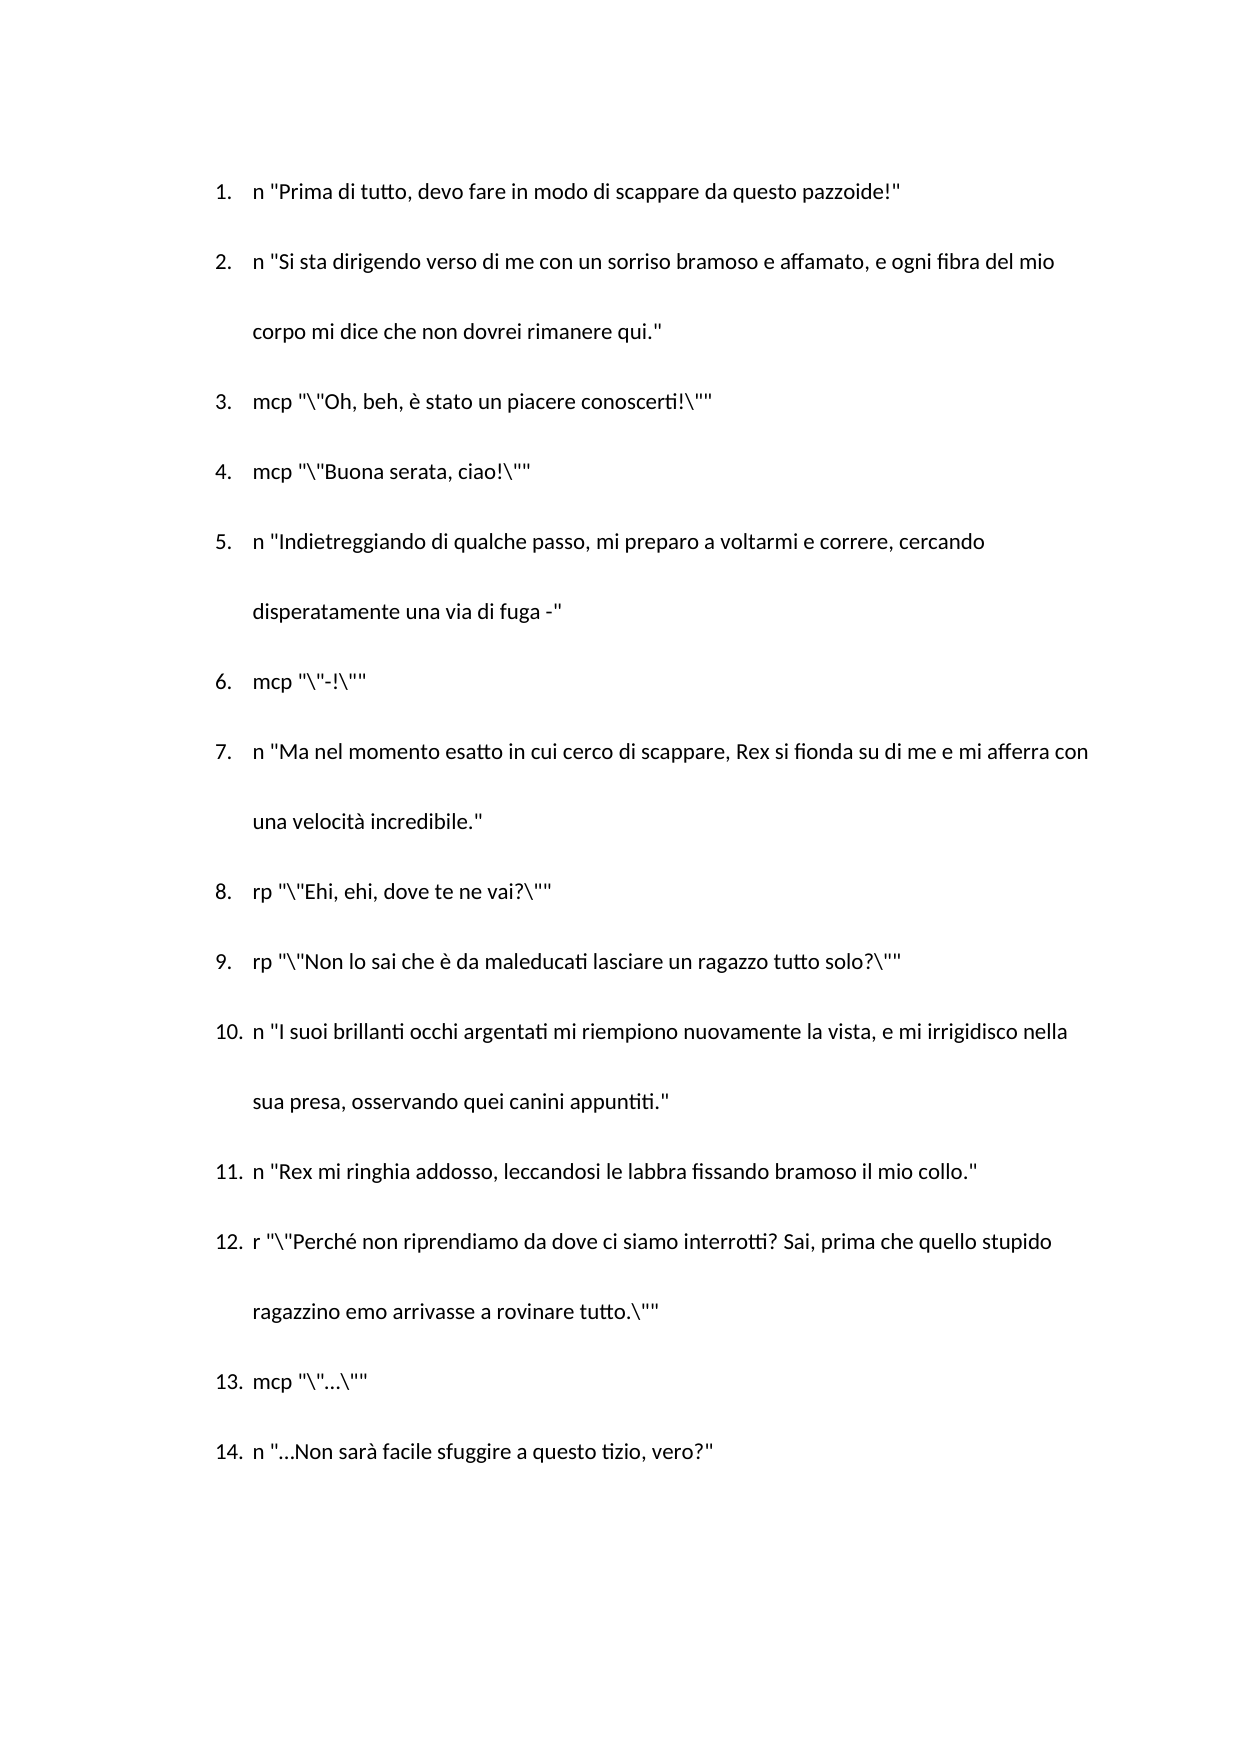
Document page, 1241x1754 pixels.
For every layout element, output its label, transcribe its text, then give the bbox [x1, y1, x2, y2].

list mcp "\"…\"" [215, 1367, 1092, 1395]
list n "…Non sarà facile sfuggire a questo tizio, vero?" [215, 1437, 1092, 1465]
list mcp "\"Buona serata, ciao!\"" [215, 457, 1092, 485]
list n "Indietreggiando di qualche passo, mi preparo a voltarmi e correre, cercando disperatamente una via di fuga -" [215, 527, 1092, 625]
list r "\"Perché non riprendiamo da dove ci siamo interrotti? Sai, prima che quello stupido ragazzino emo arrivasse a rovinare tutto.\"" [215, 1227, 1092, 1325]
list n "Prima di tutto, devo fare in modo di scappare da questo pazzoide!" [215, 177, 1092, 205]
list n "Ma nel momento esatto in cui cerco di scappare, Rex si fionda su di me e mi afferra con una velocità incredibile." [215, 737, 1092, 835]
list n "Si sta dirigendo verso di me con un sorriso bramoso e affamato, e ogni fibra del mio corpo mi dice che non dovrei rimanere qui." [215, 247, 1092, 345]
list n "I suoi brillanti occhi argentati mi riempiono nuovamente la vista, e mi irrigidisco nella sua presa, osservando quei canini appuntiti." [215, 1017, 1092, 1115]
list n "Rex mi ringhia addosso, leccandosi le labbra fissando bramoso il mio collo." [215, 1157, 1092, 1185]
list mcp "\"Oh, beh, è stato un piacere conoscerti!\"" [215, 387, 1092, 415]
list mcp "\"-!\"" [215, 667, 1092, 695]
list rp "\"Ehi, ehi, dove te ne vai?\"" [215, 877, 1092, 905]
list rp "\"Non lo sai che è da maleducati lasciare un ragazzo tutto solo?\"" [215, 947, 1092, 975]
